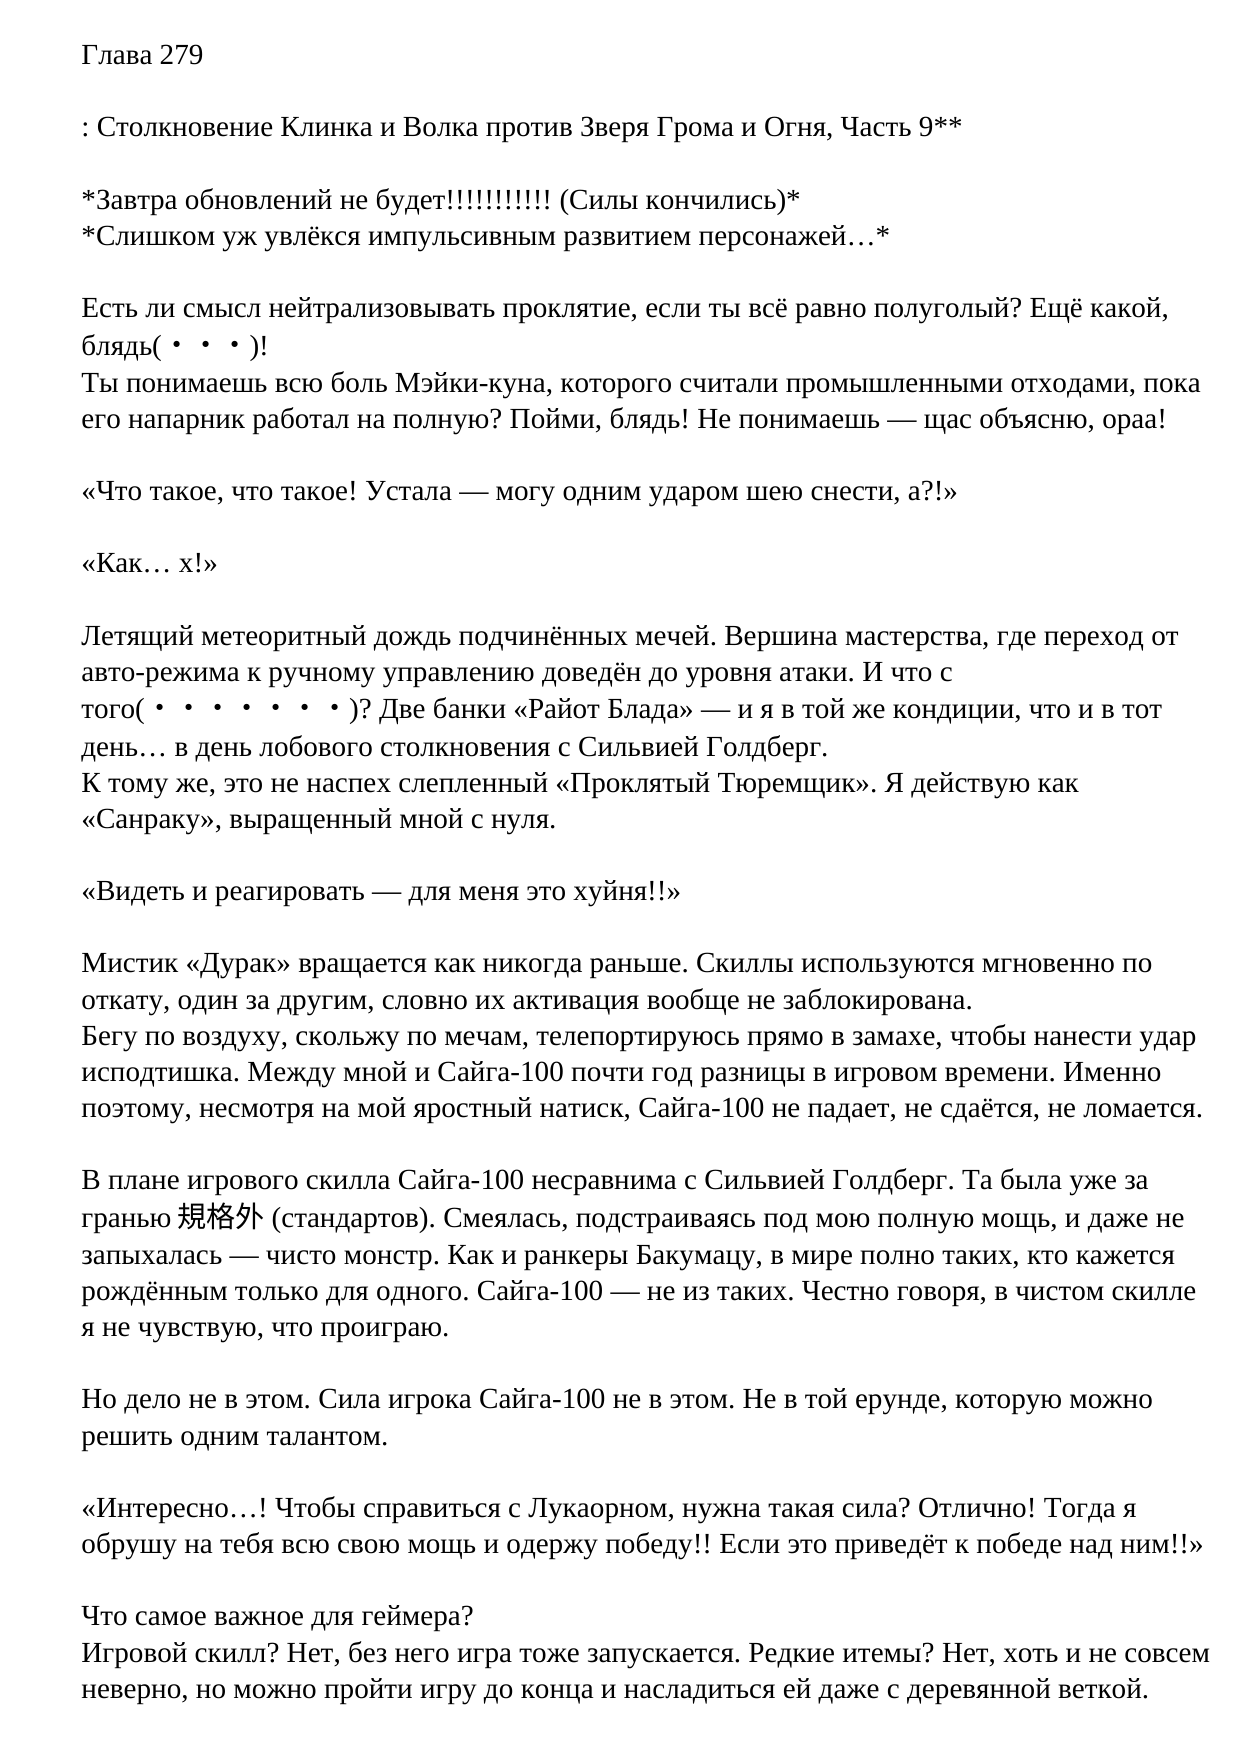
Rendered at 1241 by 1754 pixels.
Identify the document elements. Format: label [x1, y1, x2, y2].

text [81, 37, 1215, 1741]
